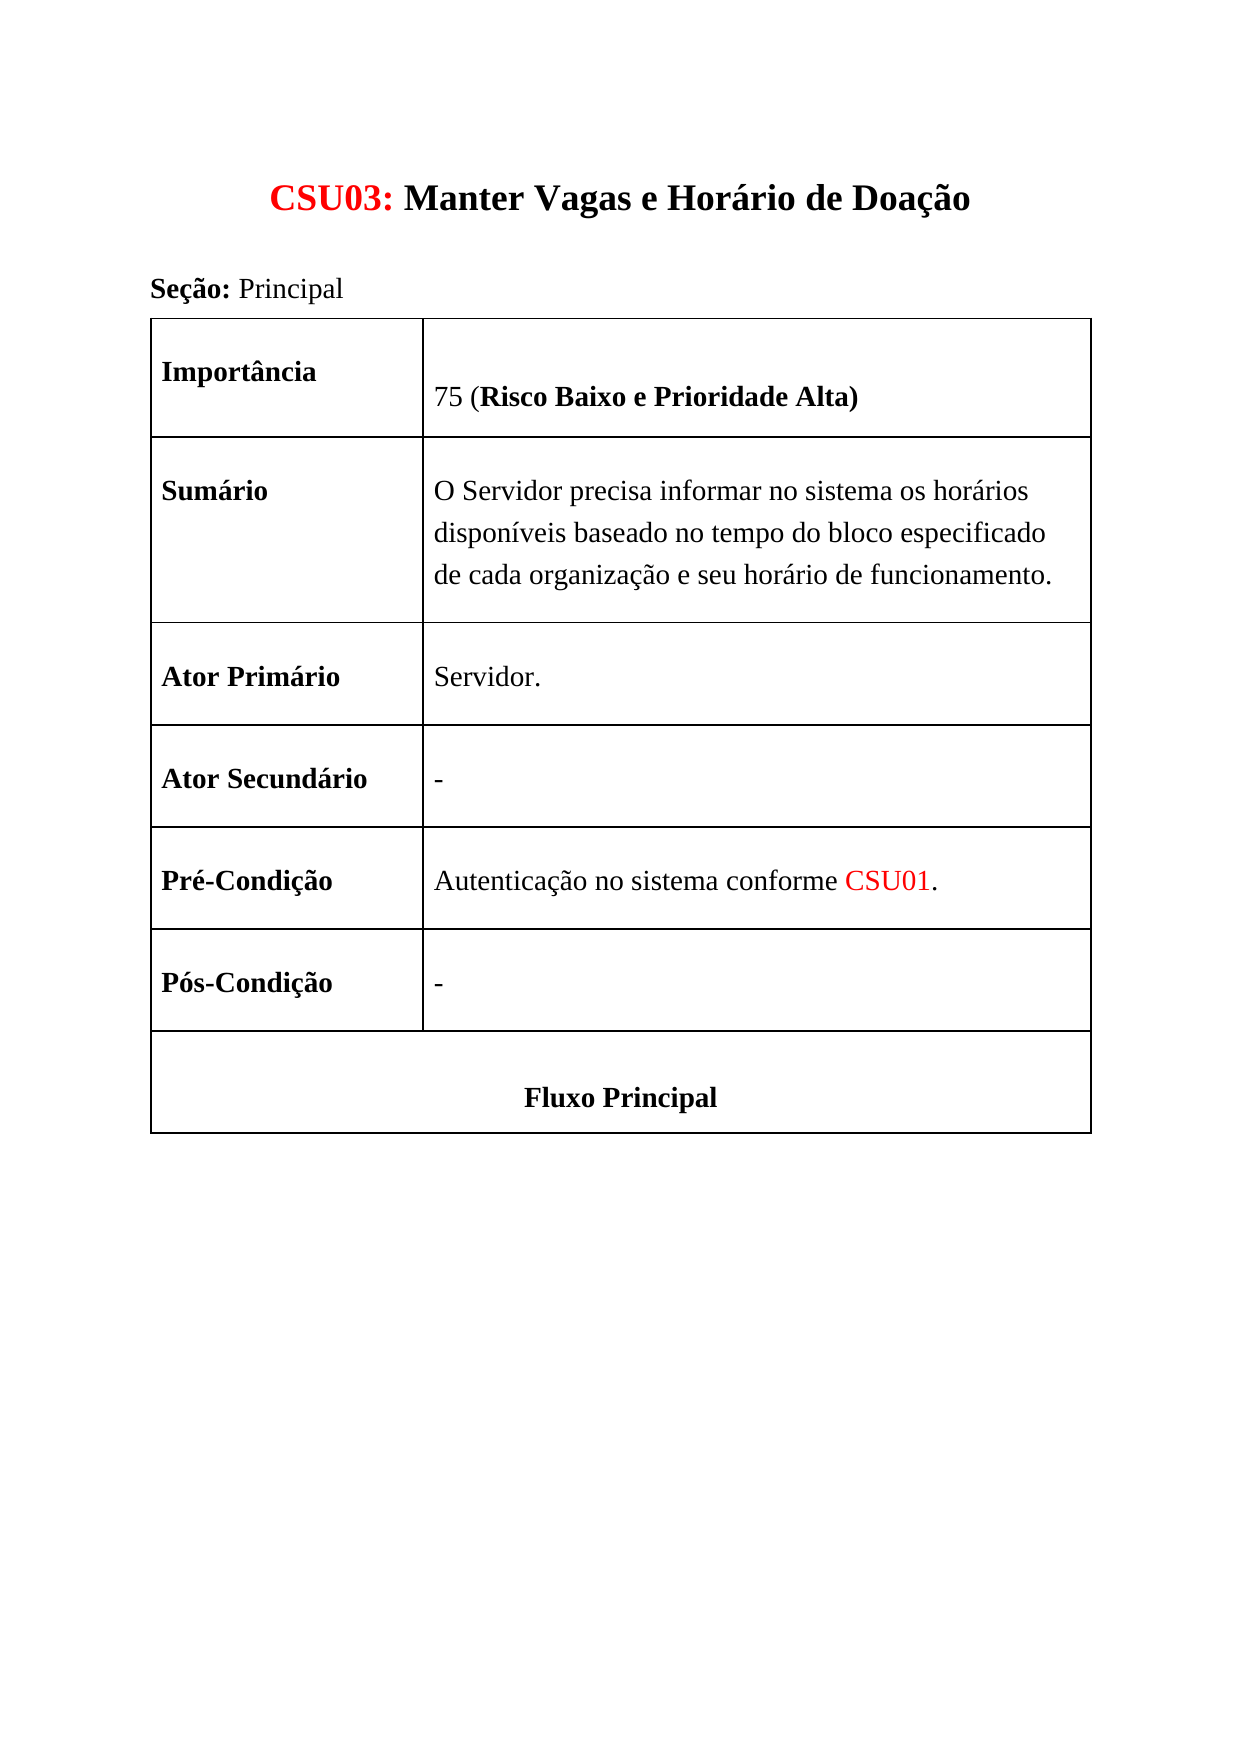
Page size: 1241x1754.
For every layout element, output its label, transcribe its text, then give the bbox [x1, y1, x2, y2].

table_cell Sumário [152, 438, 422, 622]
text CSU03: Manter Vagas e Horário de Doação [150, 175, 1090, 218]
table_cell - [424, 726, 1090, 826]
table_header Importância [152, 319, 422, 436]
subtitle Seção: Principal [150, 272, 1090, 305]
table_cell Autenticação no sistema conforme CSU01. [424, 828, 1090, 928]
table_cell Ator Secundário [152, 726, 422, 826]
table_cell Pós-Condição [152, 930, 422, 1030]
table_cell Servidor. [424, 623, 1090, 724]
table_cell Ator Primário [152, 623, 422, 724]
table_cell - [424, 930, 1090, 1030]
table_cell Pré-Condição [152, 828, 422, 928]
table_cell Fluxo Principal [152, 1032, 1090, 1132]
table_cell O Servidor precisa informar no sistema os horários disponíveis baseado no tempo do bloco especificado de cada organização e seu horário de funcionamento. [424, 438, 1090, 622]
table_header 75 (Risco Baixo e Prioridade Alta) [424, 319, 1090, 436]
